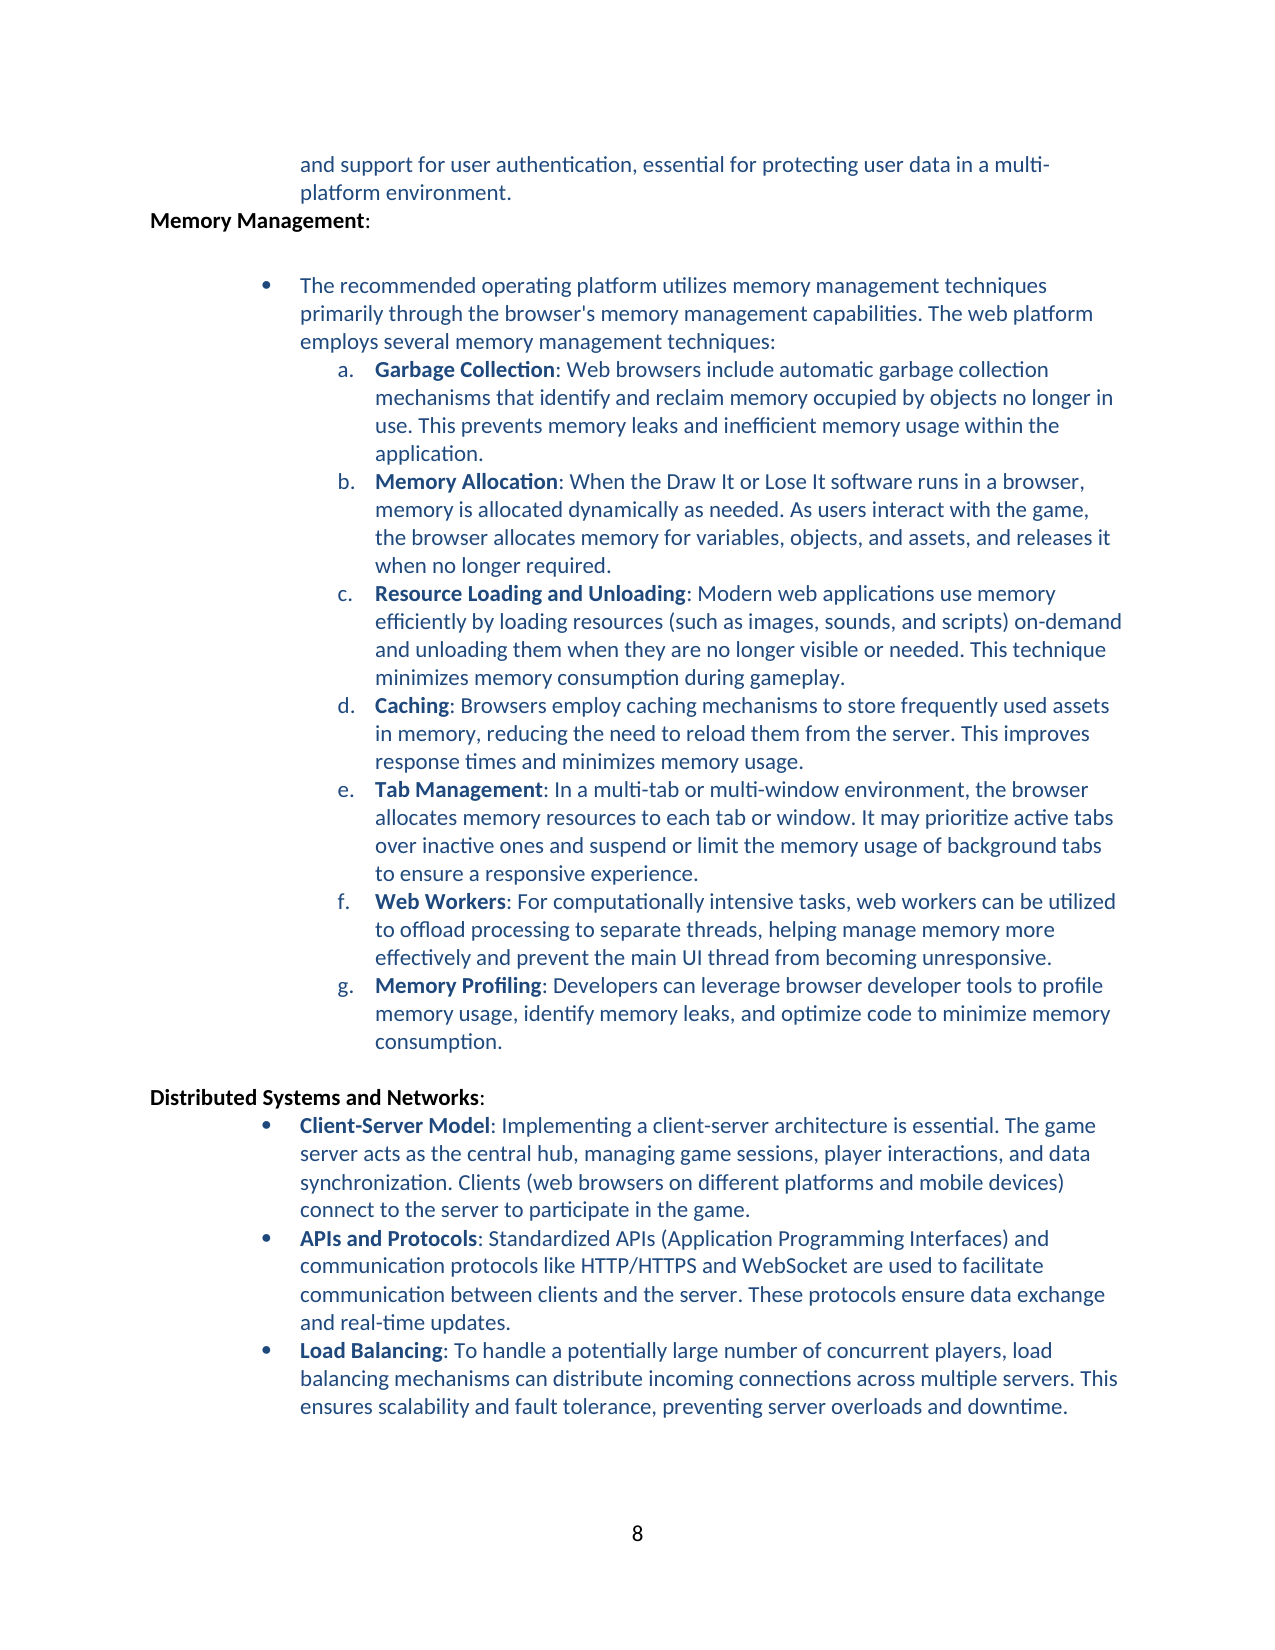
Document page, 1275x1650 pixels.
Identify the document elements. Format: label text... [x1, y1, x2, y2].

list Memory Profiling: Developers can leverage browser developer tools to profile memory usage, identify memory leaks, and optimize code to minimize memory consumption. [337, 971, 1125, 1056]
list The recommended operating platform utilizes memory management techniques primarily through the browser's memory management capabilities. The web platform employs several memory management techniques: [262, 271, 1125, 355]
list Load Balancing: To handle a potentially large number of concurrent players, load balancing mechanisms can distribute incoming connections across multiple servers. This ensures scalability and fault tolerance, preventing server overloads and downtime. [262, 1336, 1125, 1420]
list Client-Server Model: Implementing a client-server architecture is essential. The game server acts as the central hub, managing game sessions, player interactions, and data synchronization. Clients (web browsers on different platforms and mobile devices) connect to the server to participate in the game. [262, 1112, 1125, 1224]
list Caching: Browsers employ caching mechanisms to store frequently used assets in memory, reducing the need to reload them from the server. This improves response times and minimizes memory usage. [337, 691, 1125, 775]
list Garbage Collection: Web browsers include automatic garbage collection mechanisms that identify and reclaim memory occupied by objects no longer in use. This prevents memory leaks and inefficient memory usage within the application. [337, 355, 1125, 467]
list Memory Management: [150, 206, 1125, 234]
list Distributed Systems and Networks: [150, 1083, 1125, 1112]
list APIs and Protocols: Standardized APIs (Application Programming Interfaces) and communication protocols like HTTP/HTTPS and WebSocket are used to facilitate communication between clients and the server. These protocols ensure data exchange and real-time updates. [262, 1224, 1125, 1336]
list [262, 150, 1125, 206]
list Memory Allocation: When the Draw It or Lose It software runs in a browser, memory is allocated dynamically as needed. As users interact with the game, the browser allocates memory for variables, objects, and assets, and releases it when no longer required. [337, 467, 1125, 579]
list Resource Loading and Unloading: Modern web applications use memory efficiently by loading resources (such as images, sounds, and scripts) on-demand and unloading them when they are no longer visible or needed. This technique minimizes memory consumption during gameplay. [337, 579, 1125, 691]
list Web Workers: For computationally intensive tasks, web workers can be utilized to offload processing to separate threads, helping manage memory more effectively and prevent the main UI thread from becoming unresponsive. [337, 887, 1125, 971]
list Tab Management: In a multi-tab or multi-window environment, the browser allocates memory resources to each tab or window. It may prioritize active tabs over inactive ones and suspend or limit the memory usage of background tabs to ensure a responsive experience. [337, 775, 1125, 887]
